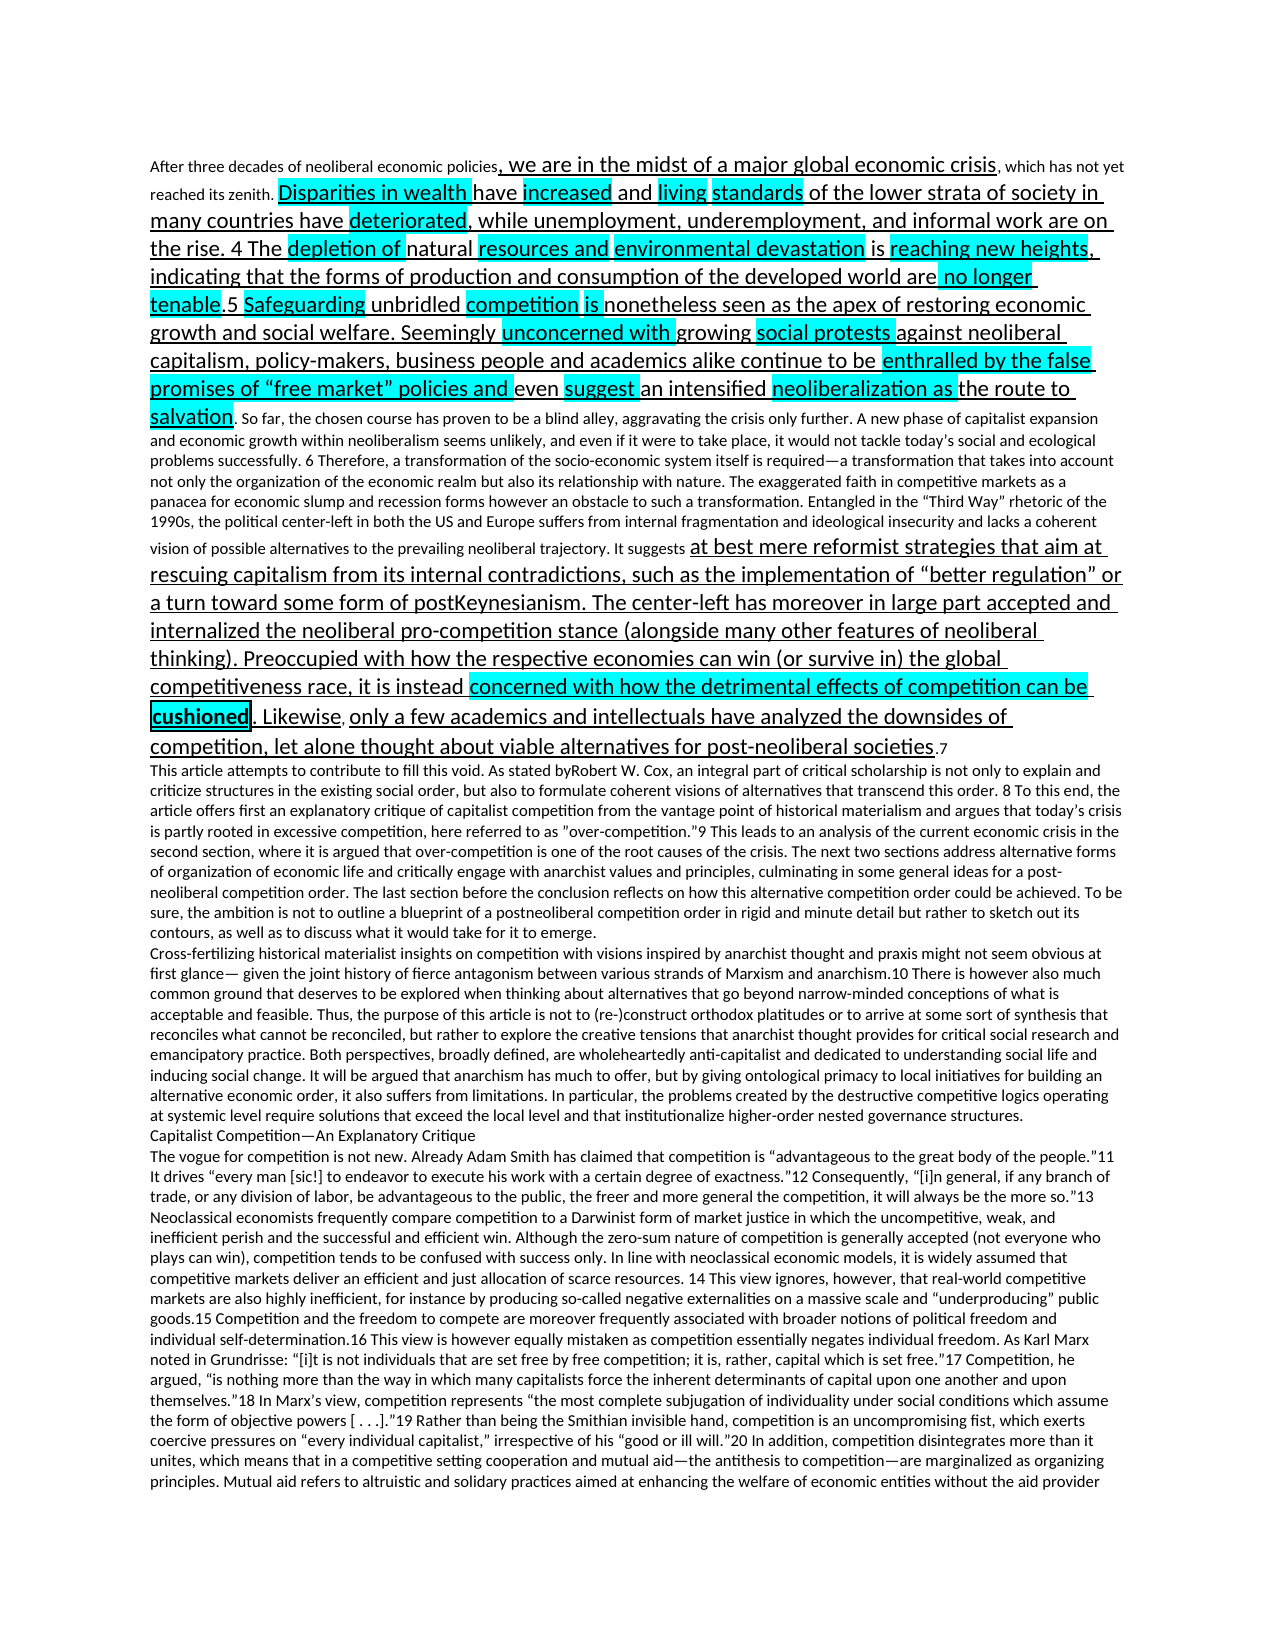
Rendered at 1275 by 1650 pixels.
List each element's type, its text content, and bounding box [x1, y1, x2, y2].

text This article attempts to contribute to fill this void. As stated byRobert W. Cox, an integral part of critical scholarship is not only to explain and criticize structures in the existing social order, but also to formulate coherent visions of alternatives that transcend this order. 8 To this end, the article offers first an explanatory critique of capitalist competition from the vantage point of historical materialism and argues that today’s crisis is partly rooted in excessive competition, here referred to as ”over-competition.”9 This leads to an analysis of the current economic crisis in the second section, where it is argued that over-competition is one of the root causes of the crisis. The next two sections address alternative forms of organization of economic life and critically engage with anarchist values and principles, culminating in some general ideas for a post-neoliberal competition order. The last section before the conclusion reflects on how this alternative competition order could be achieved. To be sure, the ambition is not to outline a blueprint of a postneoliberal competition order in rigid and minute detail but rather to sketch out its contours, as well as to discuss what it would take for it to emerge. [150, 760, 1125, 943]
text Cross-fertilizing historical materialist insights on competition with visions inspired by anarchist thought and praxis might not seem obvious at first glance— given the joint history of fierce antagonism between various strands of Marxism and anarchism.10 There is however also much common ground that deserves to be explored when thinking about alternatives that go beyond narrow-minded conceptions of what is acceptable and feasible. Thus, the purpose of this article is not to (re-)construct orthodox platitudes or to arrive at some sort of synthesis that reconciles what cannot be reconciled, but rather to explore the creative tensions that anarchist thought provides for critical social research and emancipatory practice. Both perspectives, broadly defined, are wholeheartedly anti-capitalist and dedicated to understanding social life and inducing social change. It will be argued that anarchism has much to offer, but by giving ontological primacy to local initiatives for building an alternative economic order, it also suffers from limitations. In particular, the problems created by the destructive competitive logics operating at systemic level require solutions that exceed the local level and that institutionalize higher-order nested governance structures. [150, 943, 1125, 1126]
text Capitalist Competition—An Explanatory Critique [150, 1126, 1125, 1146]
text After three decades of neoliberal economic policies, we are in the midst of a major global economic crisis, which has not yet reached its zenith. Disparities in wealth have increased and living standards of the lower strata of society in many countries have deteriorated, while unemployment, underemployment, and informal work are on the rise. 4 The depletion of natural resources and environmental devastation is reaching new heights, indicating that the forms of production and consumption of the developed world are no longer tenable.5 Safeguarding unbridled competition is nonetheless seen as the apex of restoring economic growth and social welfare. Seemingly unconcerned with growing social protests against neoliberal capitalism, policy-makers, business people and academics alike continue to be enthralled by the false promises of “free market” policies and even suggest an intensified neoliberalization as the route to salvation. So far, the chosen course has proven to be a blind alley, aggravating the crisis only further. A new phase of capitalist expansion and economic growth within neoliberalism seems unlikely, and even if it were to take place, it would not tackle today’s social and ecological problems successfully. 6 Therefore, a transformation of the socio-economic system itself is required—a transformation that takes into account not only the organization of the economic realm but also its relationship with nature. The exaggerated faith in competitive markets as a panacea for economic slump and recession forms however an obstacle to such a transformation. Entangled in the “Third Way” rhetoric of the 1990s, the political center-left in both the US and Europe suffers from internal fragmentation and ideological insecurity and lacks a coherent vision of possible alternatives to the prevailing neoliberal trajectory. It suggests at best mere reformist strategies that aim at rescuing capitalism from its internal contradictions, such as the implementation of “better regulation” or a turn toward some form of postKeynesianism. The center-left has moreover in large part accepted and internalized the neoliberal pro-competition stance (alongside many other features of neoliberal thinking). Preoccupied with how the respective economies can win (or survive in) the global competitiveness race, it is instead concerned with how the detrimental effects of competition can be cushioned. Likewise, only a few academics and intellectuals have analyzed the downsides of competition, let alone thought about viable alternatives for post-neoliberal societies.7 [150, 150, 1125, 760]
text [150, 1146, 1125, 1491]
